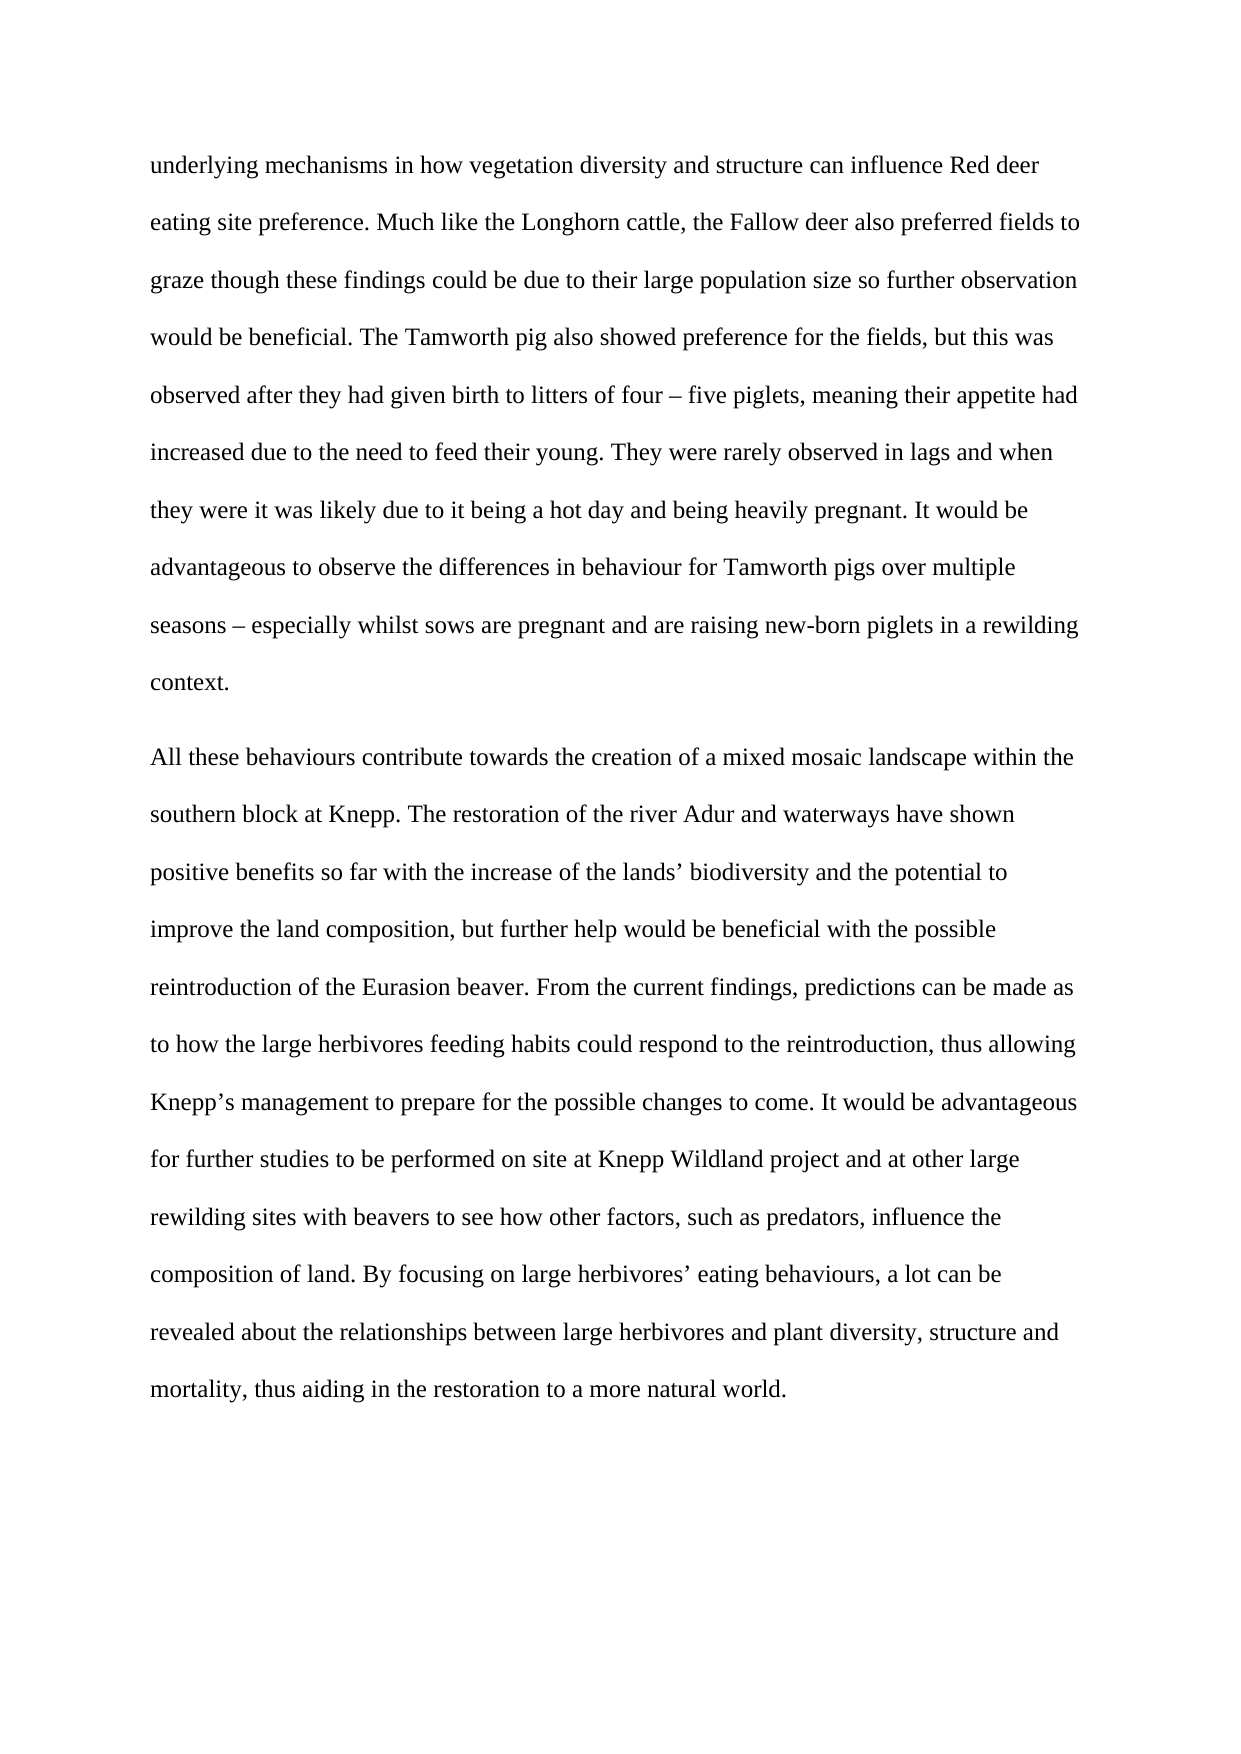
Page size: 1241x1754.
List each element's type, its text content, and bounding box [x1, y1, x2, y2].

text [150, 150, 1090, 696]
text All these behaviours contribute towards the creation of a mixed mosaic landscape within the southern block at Knepp. The restoration of the river Adur and waterways have shown positive benefits so far with the increase of the lands’ biodiversity and the potential to improve the land composition, but further help would be beneficial with the possible reintroduction of the Eurasion beaver. From the current findings, predictions can be made as to how the large herbivores feeding habits could respond to the reintroduction, thus allowing Knepp’s management to prepare for the possible changes to come. It would be advantageous for further studies to be performed on site at Knepp Wildland project and at other large rewilding sites with beavers to see how other factors, such as predators, influence the composition of land. By focusing on large herbivores’ eating behaviours, a lot can be revealed about the relationships between large herbivores and plant diversity, structure and mortality, thus aiding in the restoration to a more natural world. [150, 742, 1090, 1403]
